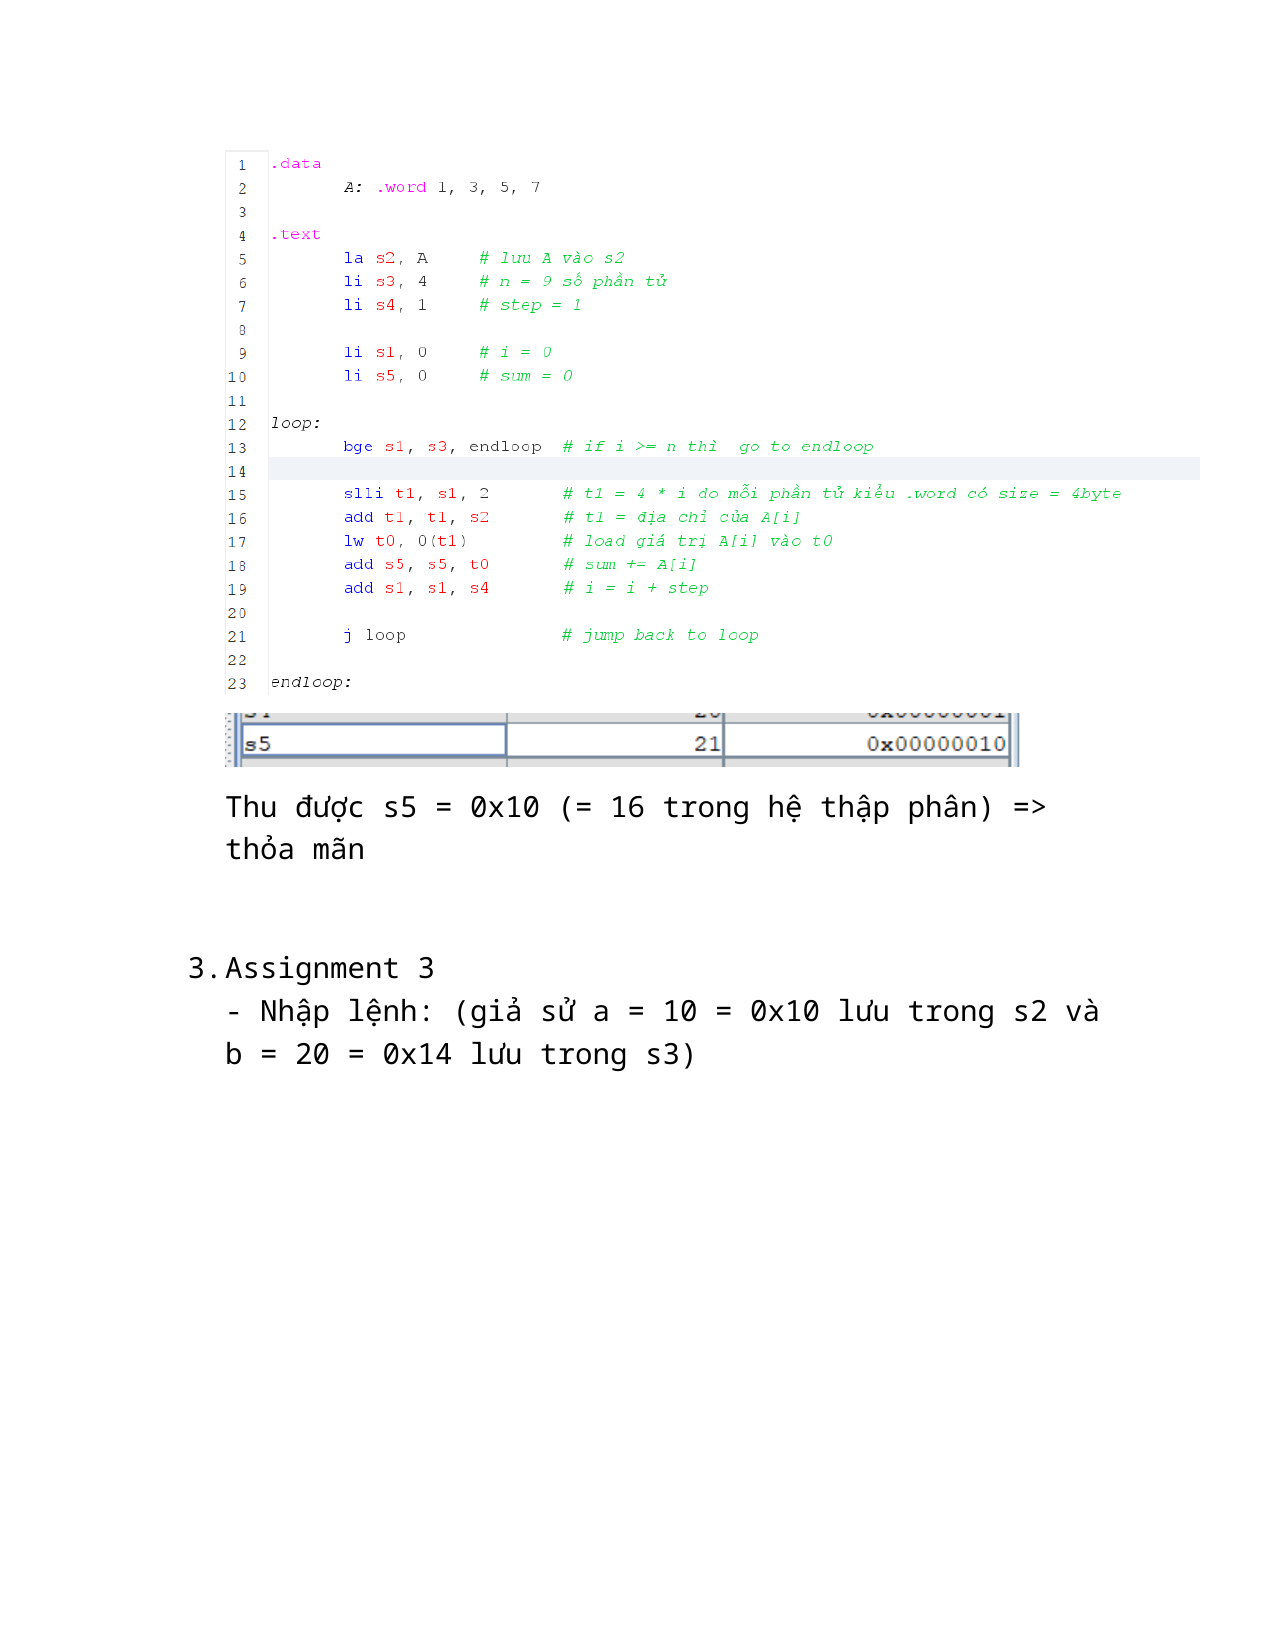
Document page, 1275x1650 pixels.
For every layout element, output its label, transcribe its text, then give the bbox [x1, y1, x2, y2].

picture [225, 150, 1200, 695]
list Assignment 3 [187, 948, 1125, 987]
list - Nhập lệnh: (giả sử a = 10 = 0x10 lưu trong s2 và b = 20 = 0x14 lưu trong s3) [225, 990, 1125, 1073]
picture [225, 713, 1021, 767]
text Thu được s5 = 0x10 (= 16 trong hệ thập phân) => thỏa mãn [225, 786, 1125, 868]
